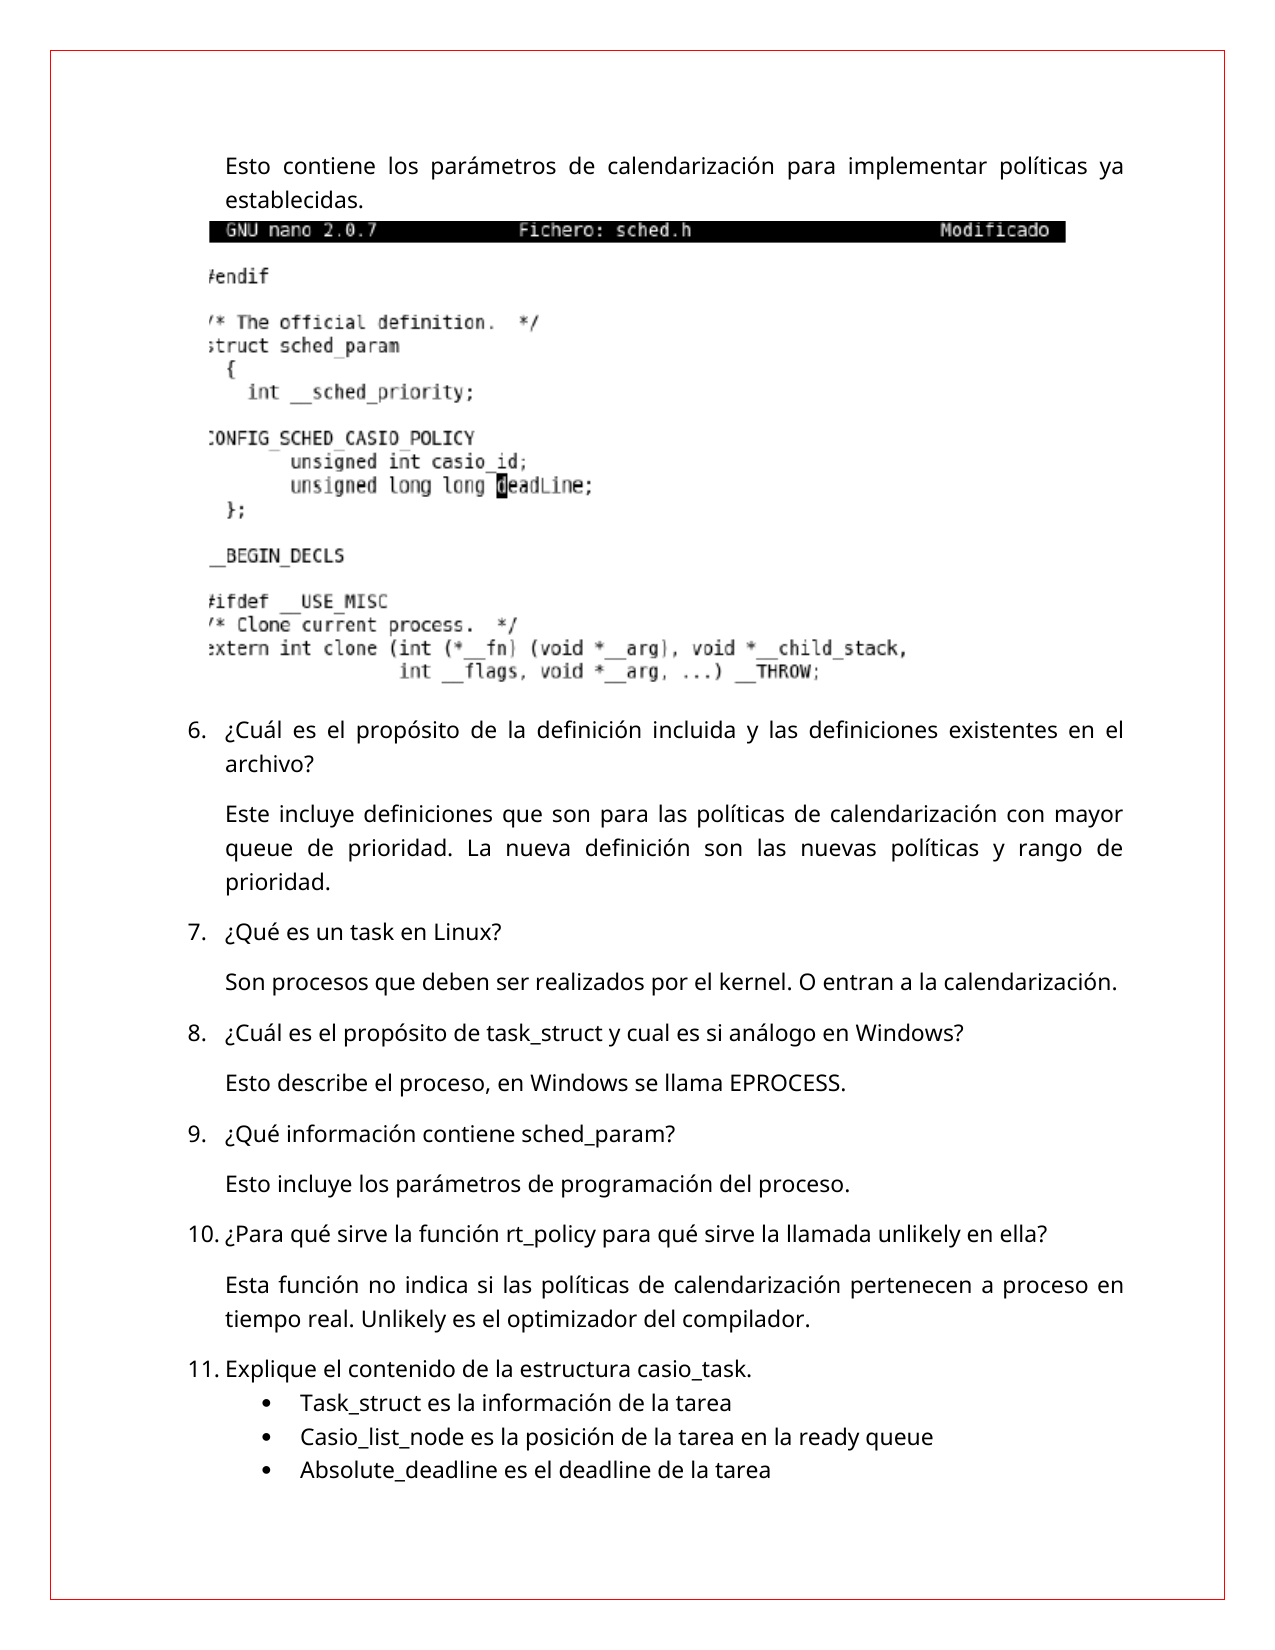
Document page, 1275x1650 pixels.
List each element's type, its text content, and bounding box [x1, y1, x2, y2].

list ¿Qué información contiene sched_param? [187, 1118, 1125, 1149]
picture [209, 221, 1066, 693]
list ¿Cuál es el propósito de task_struct y cual es si análogo en Windows? [187, 1017, 1125, 1048]
text Esto contiene los parámetros de calendarización para implementar políticas ya establecidas. [225, 150, 1125, 215]
list ¿Para qué sirve la función rt_policy para qué sirve la llamada unlikely en ella? [187, 1218, 1125, 1250]
list ¿Qué es un task en Linux? [187, 916, 1125, 947]
text Son procesos que deben ser realizados por el kernel. O entran a la calendarización. [225, 966, 1125, 998]
text Este incluye definiciones que son para las políticas de calendarización con mayor queue de prioridad. La nueva definición son las nuevas políticas y rango de prioridad. [225, 798, 1125, 897]
list Task_struct es la información de la tarea [262, 1387, 1125, 1418]
list Absolute_deadline es el deadline de la tarea [262, 1454, 1125, 1486]
list Explique el contenido de la estructura casio_task. [187, 1353, 1125, 1384]
list Casio_list_node es la posición de la tarea en la ready queue [262, 1421, 1125, 1452]
text Esto incluye los parámetros de programación del proceso. [225, 1168, 1125, 1199]
text Esto describe el proceso, en Windows se llama EPROCESS. [225, 1067, 1125, 1098]
text Esta función no indica si las políticas de calendarización pertenecen a proceso en tiempo real. Unlikely es el optimizador del compilador. [225, 1269, 1125, 1334]
